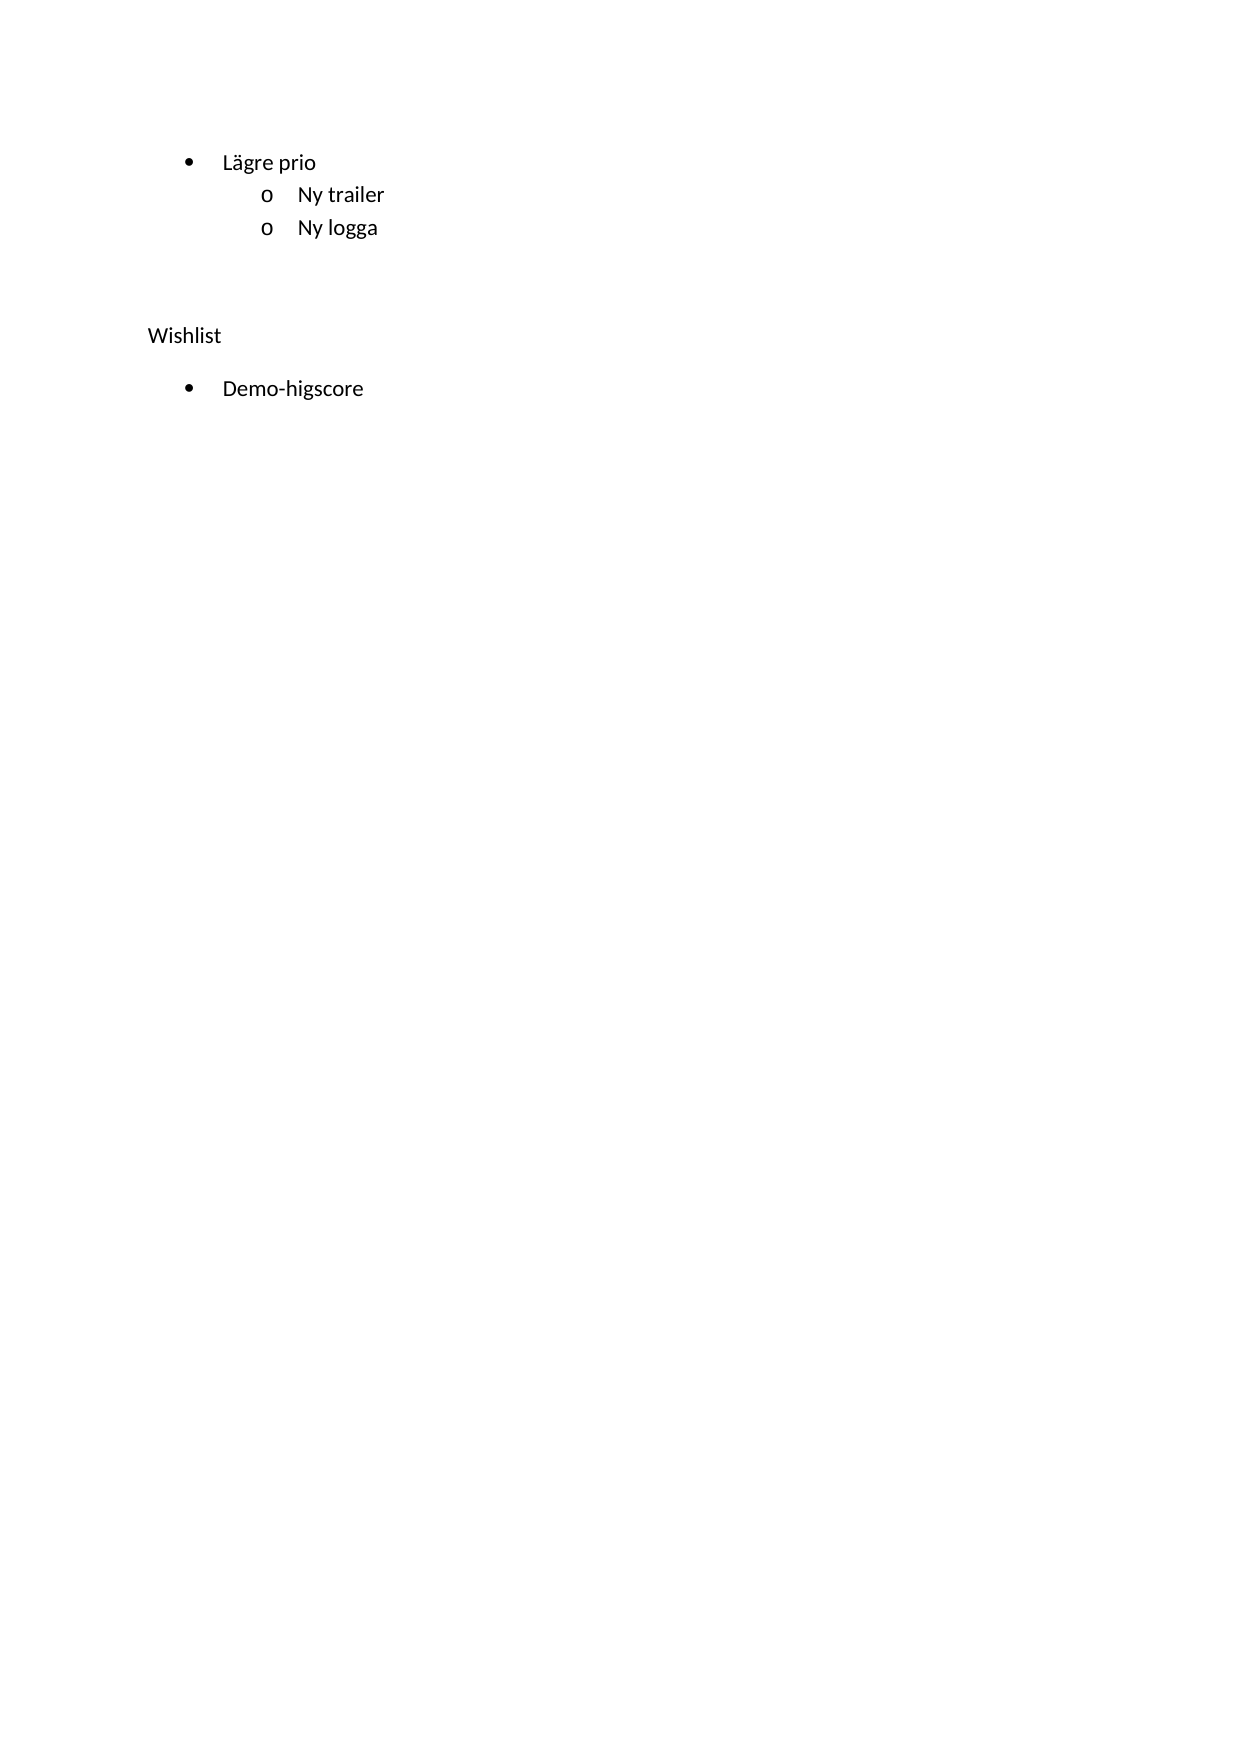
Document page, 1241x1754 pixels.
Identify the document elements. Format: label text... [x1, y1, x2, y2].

text Wishlist [148, 321, 1093, 349]
list Demo-higscore [185, 374, 1093, 402]
list Ny logga [260, 213, 1093, 242]
list Lägre prio [185, 148, 1093, 176]
list Ny trailer [260, 180, 1093, 209]
